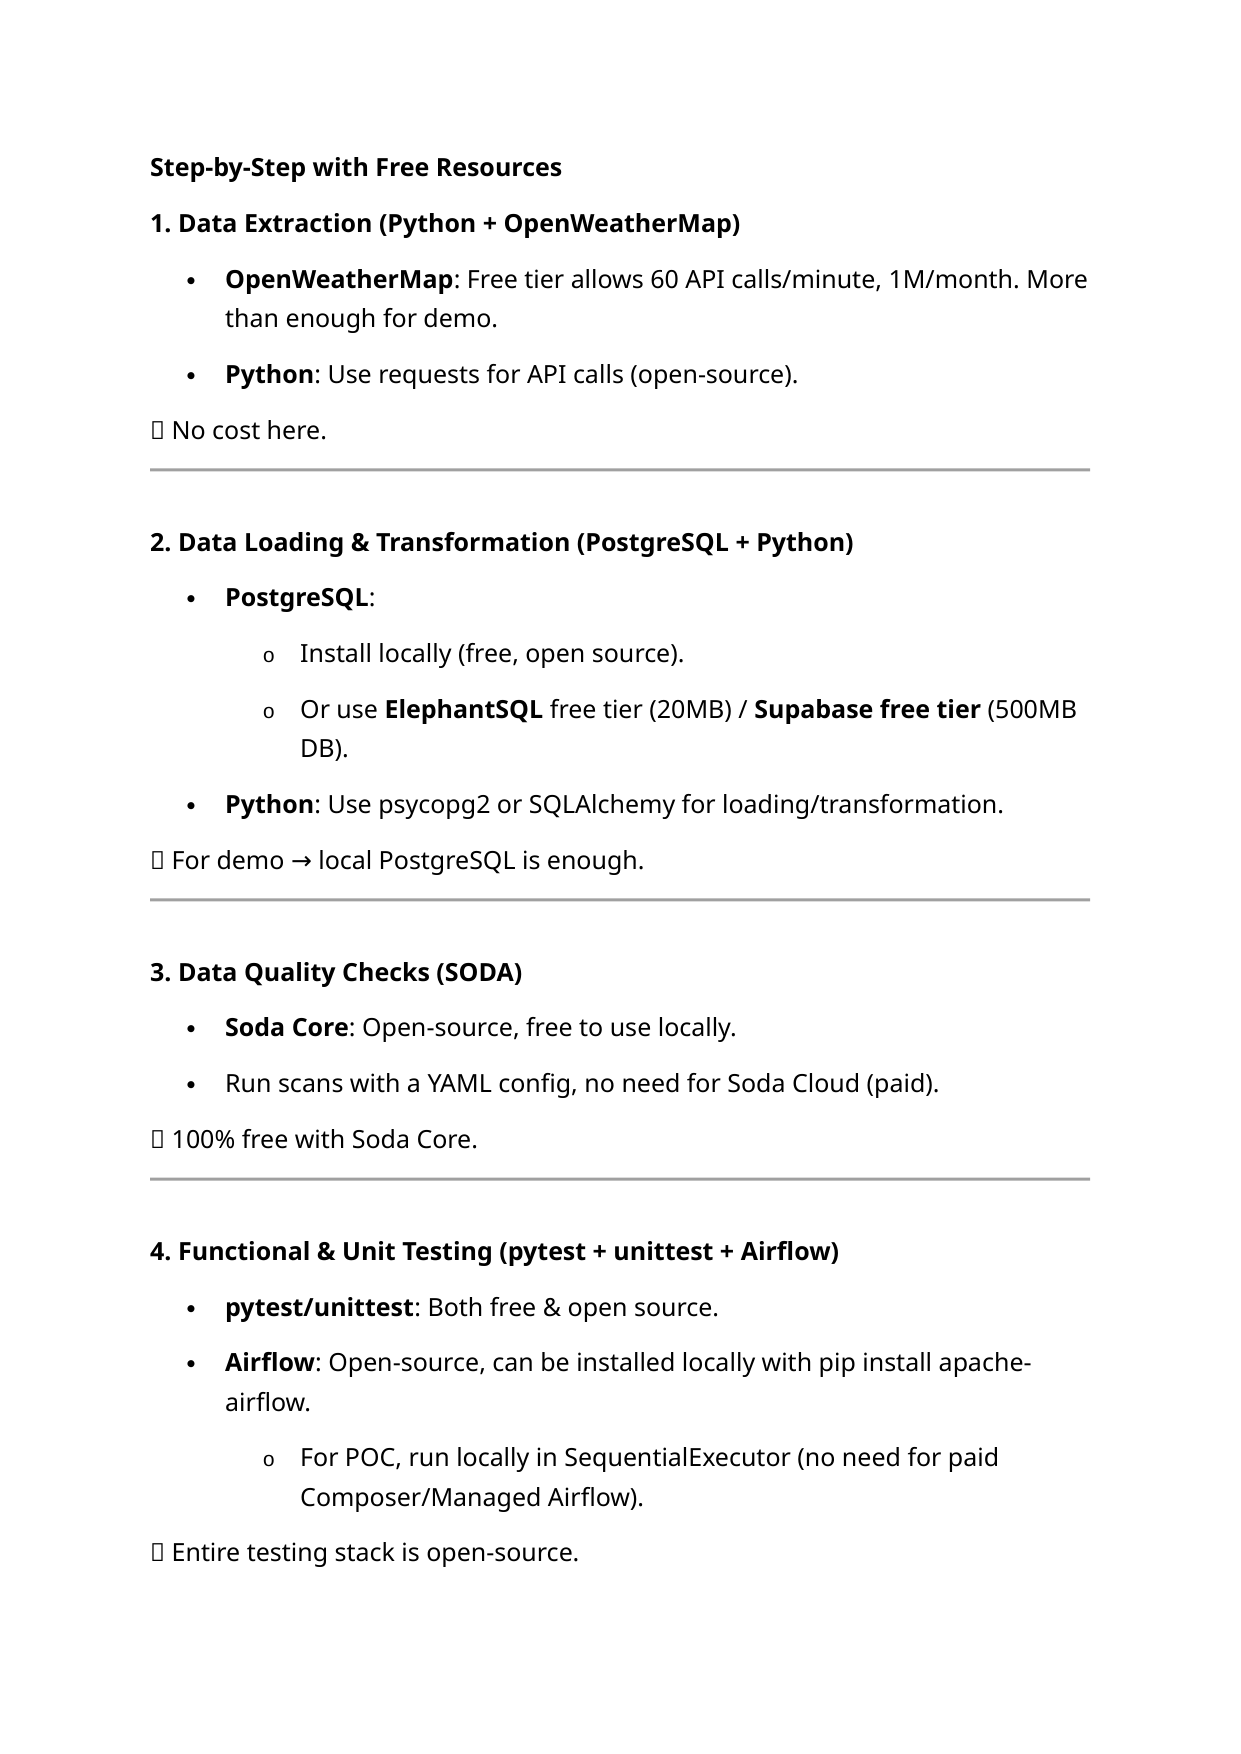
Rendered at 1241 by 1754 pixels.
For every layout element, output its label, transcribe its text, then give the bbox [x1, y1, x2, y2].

text 💡 For demo → local PostgreSQL is enough. [150, 842, 1090, 877]
list pytest/unittest: Both free & open source. [187, 1289, 1090, 1323]
list For POC, run locally in SequentialExecutor (no need for paid Composer/Managed Airflow). [262, 1440, 1090, 1513]
text 💡 Entire testing stack is open-source. [150, 1535, 1090, 1569]
list OpenWeatherMap: Free tier allows 60 API calls/minute, 1M/month. More than enough for demo. [187, 262, 1090, 335]
list Python: Use requests for API calls (open-source). [187, 357, 1090, 391]
text 4. Functional & Unit Testing (pytest + unittest + Airflow) [150, 1233, 1090, 1267]
text 2. Data Loading & Transformation (PostgreSQL + Python) [150, 524, 1090, 558]
text 3. Data Quality Checks (SODA) [150, 954, 1090, 988]
text 💡 No cost here. [150, 412, 1090, 447]
list Or use ElephantSQL free tier (20MB) / Supabase free tier (500MB DB). [262, 692, 1090, 765]
list Airflow: Open-source, can be installed locally with pip install apache-airflow. [187, 1345, 1090, 1418]
list Soda Core: Open-source, free to use locally. [187, 1010, 1090, 1044]
text 💡 100% free with Soda Core. [150, 1122, 1090, 1156]
list Python: Use psycopg2 or SQLAlchemy for loading/transformation. [187, 787, 1090, 821]
text 1. Data Extraction (Python + OpenWeatherMap) [150, 206, 1090, 240]
list Install locally (free, open source). [262, 636, 1090, 670]
list Run scans with a YAML config, no need for Soda Cloud (paid). [187, 1066, 1090, 1100]
list PostgreSQL: [187, 580, 1090, 614]
text Step-by-Step with Free Resources [150, 150, 1090, 184]
